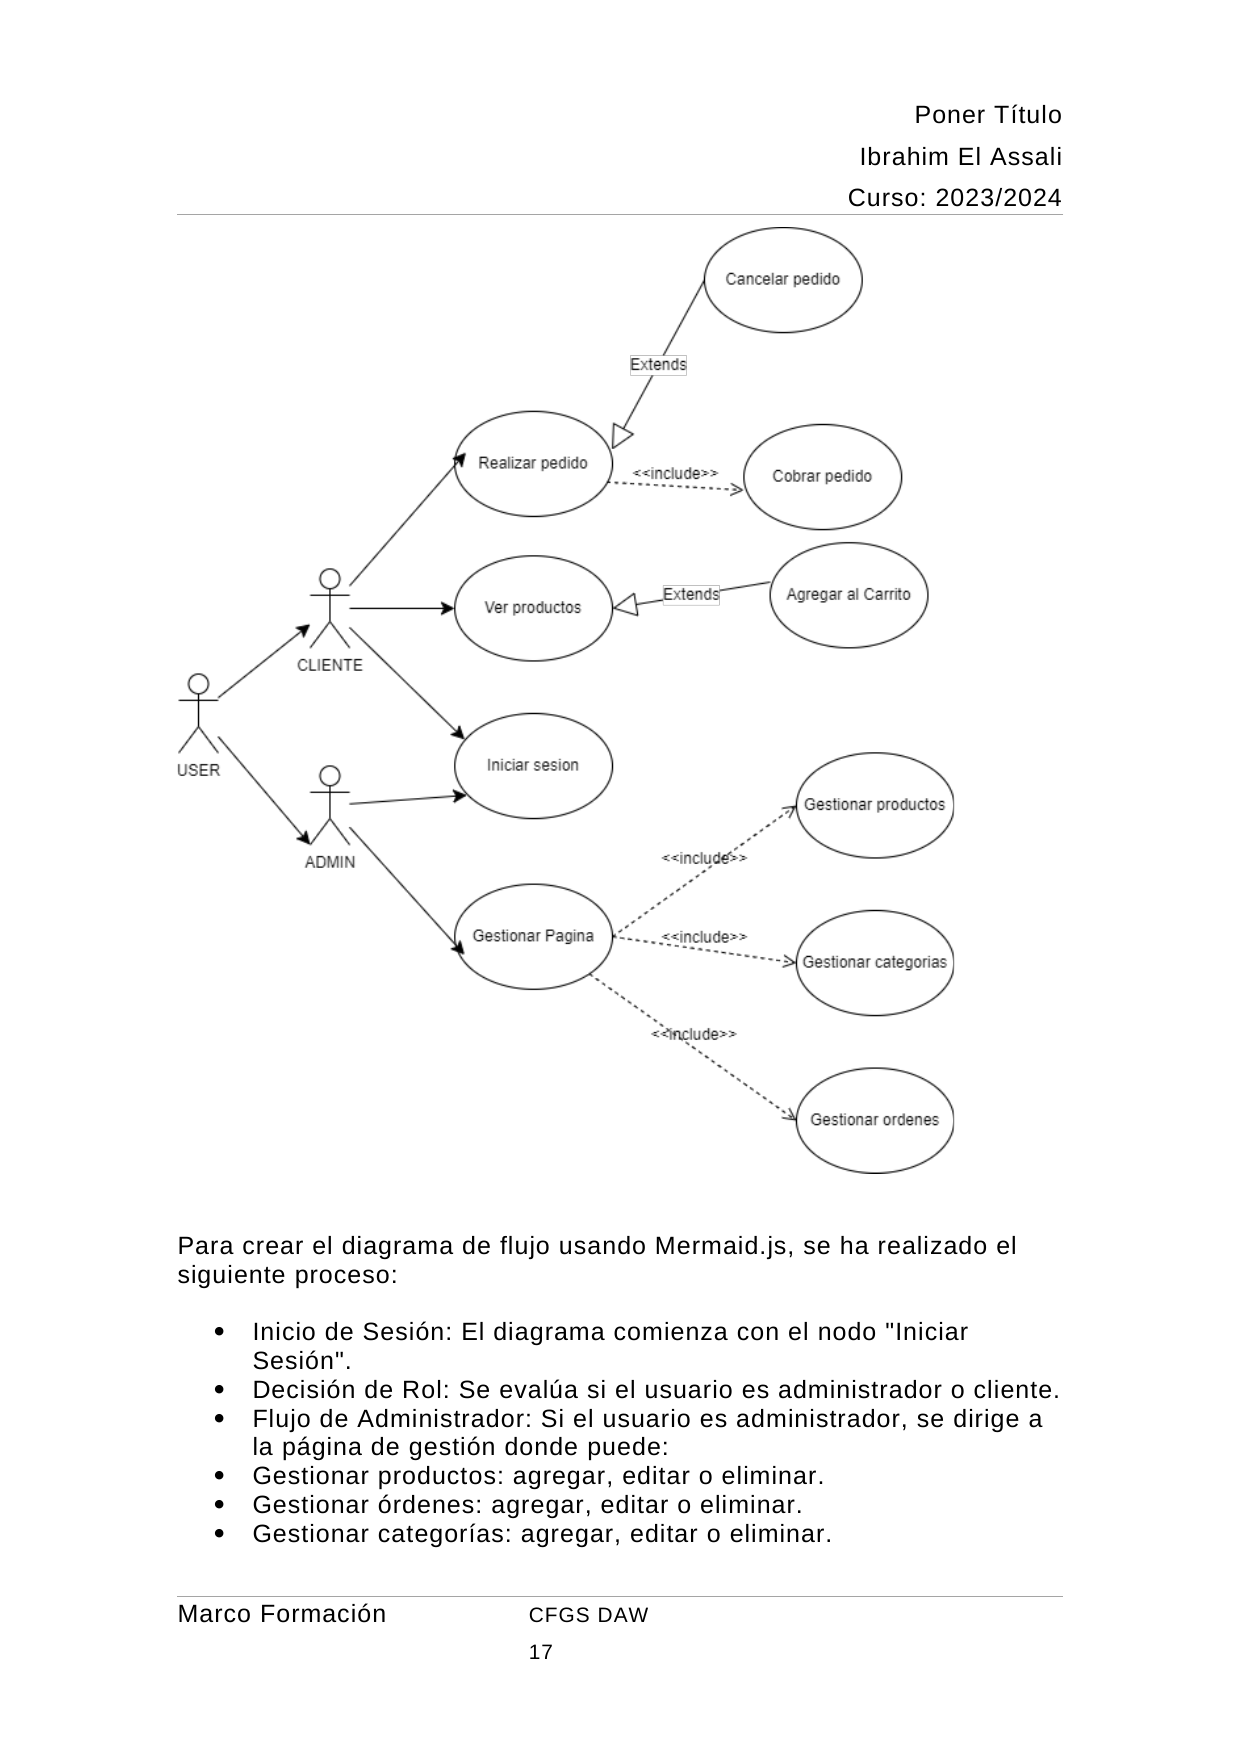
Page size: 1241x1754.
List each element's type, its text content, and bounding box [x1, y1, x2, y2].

list Flujo de Administrador: Si el usuario es administrador, se dirige a la página de gestión donde puede: [215, 1403, 1063, 1461]
list Decisión de Rol: Se evalúa si el usuario es administrador o cliente. [215, 1375, 1063, 1403]
text Para crear el diagrama de flujo usando Mermaid.js, se ha realizado el siguiente proceso: [177, 1231, 1063, 1288]
list Gestionar categorías: agregar, editar o eliminar. [215, 1519, 1063, 1548]
list Inicio de Sesión: El diagrama comienza con el nodo "Iniciar Sesión". [215, 1317, 1063, 1375]
picture [177, 227, 955, 1174]
list Gestionar productos: agregar, editar o eliminar. [215, 1461, 1063, 1490]
list Gestionar órdenes: agregar, editar o eliminar. [215, 1490, 1063, 1519]
